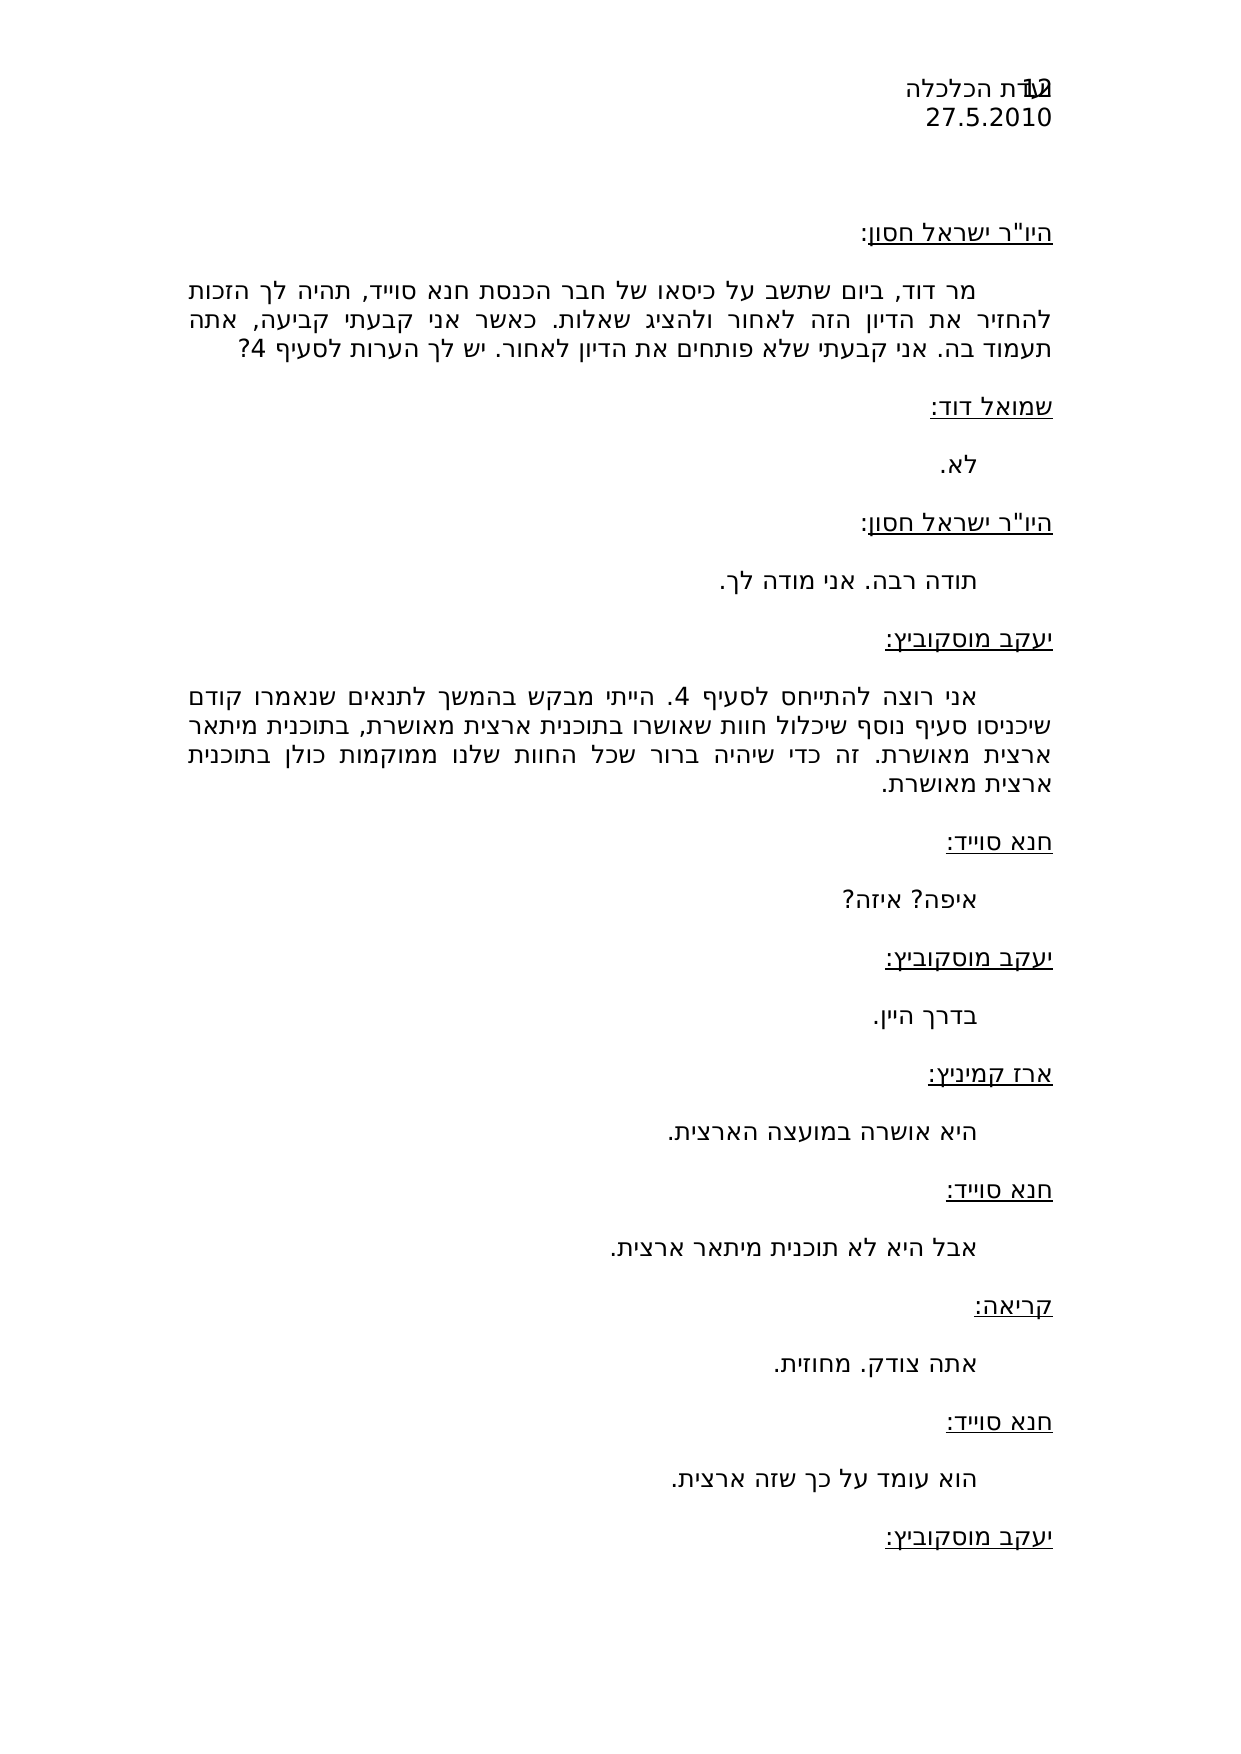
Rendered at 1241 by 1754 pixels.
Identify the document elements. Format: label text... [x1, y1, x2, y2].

text יעקב מוסקוביץ: [187, 1522, 1053, 1552]
text מר דוד, ביום שתשב על כיסאו של חבר הכנסת חנא סוייד, תהיה לך הזכות להחזיר את הדיון הזה לאחור ולהציג שאלות. כאשר אני קבעתי קביעה, אתה תעמוד בה. אני קבעתי שלא פותחים את הדיון לאחור. יש לך הערות לסעיף 4? [187, 276, 1053, 364]
text אבל היא לא תוכנית מיתאר ארצית. [187, 1233, 1053, 1262]
text חנא סוייד: [187, 827, 1053, 857]
text יעקב מוסקוביץ: [187, 624, 1053, 653]
text לא. [187, 450, 1053, 479]
text איפה? איזה? [187, 885, 1053, 914]
text היא אושרה במועצה הארצית. [187, 1117, 1053, 1146]
text הוא עומד על כך שזה ארצית. [187, 1464, 1053, 1494]
text בדרך היין. [187, 1001, 1053, 1030]
text אני רוצה להתייחס לסעיף 4. הייתי מבקש בהמשך לתנאים שנאמרו קודם שיכניסו סעיף נוסף שיכלול חוות שאושרו בתוכנית ארצית מאושרת, בתוכנית מיתאר ארצית מאושרת. זה כדי שיהיה ברור שכל החוות שלנו ממוקמות כולן בתוכנית ארצית מאושרת. [187, 682, 1053, 799]
text חנא סוייד: [187, 1175, 1053, 1204]
text ארז קמיניץ: [187, 1059, 1053, 1088]
text שמואל דוד: [187, 392, 1053, 422]
text היו"ר ישראל חסון: [187, 218, 1053, 247]
text תודה רבה. אני מודה לך. [187, 566, 1053, 595]
text היו"ר ישראל חסון: [187, 508, 1053, 537]
text יעקב מוסקוביץ: [187, 943, 1053, 972]
text קריאה: [187, 1291, 1053, 1320]
text אתה צודק. מחוזית. [187, 1349, 1053, 1378]
text חנא סוייד: [187, 1407, 1053, 1436]
